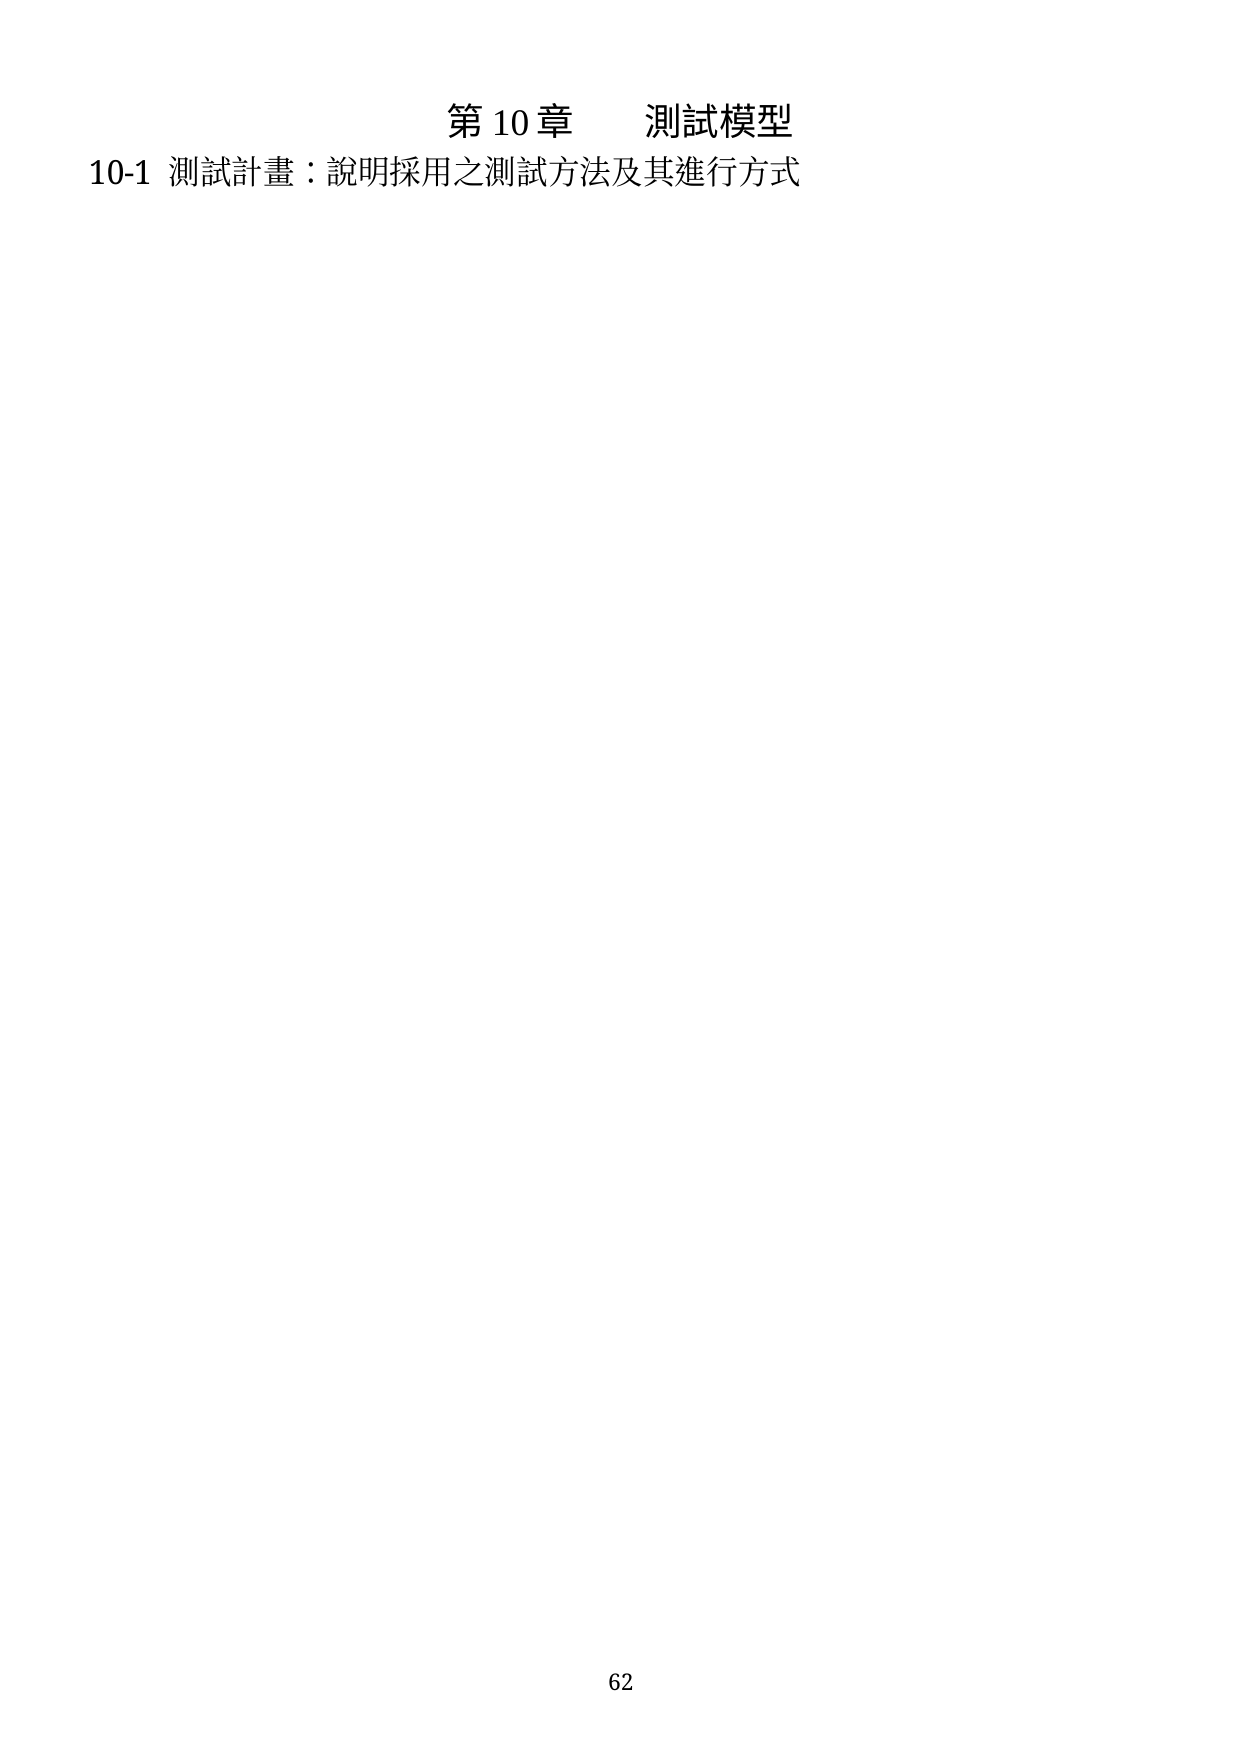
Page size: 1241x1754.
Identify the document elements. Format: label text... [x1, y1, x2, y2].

subtitle 10-1 測試計畫：說明採用之測試方法及其進行方式 [89, 146, 1207, 194]
subtitle 第10章 測試模型 [90, 91, 1150, 146]
